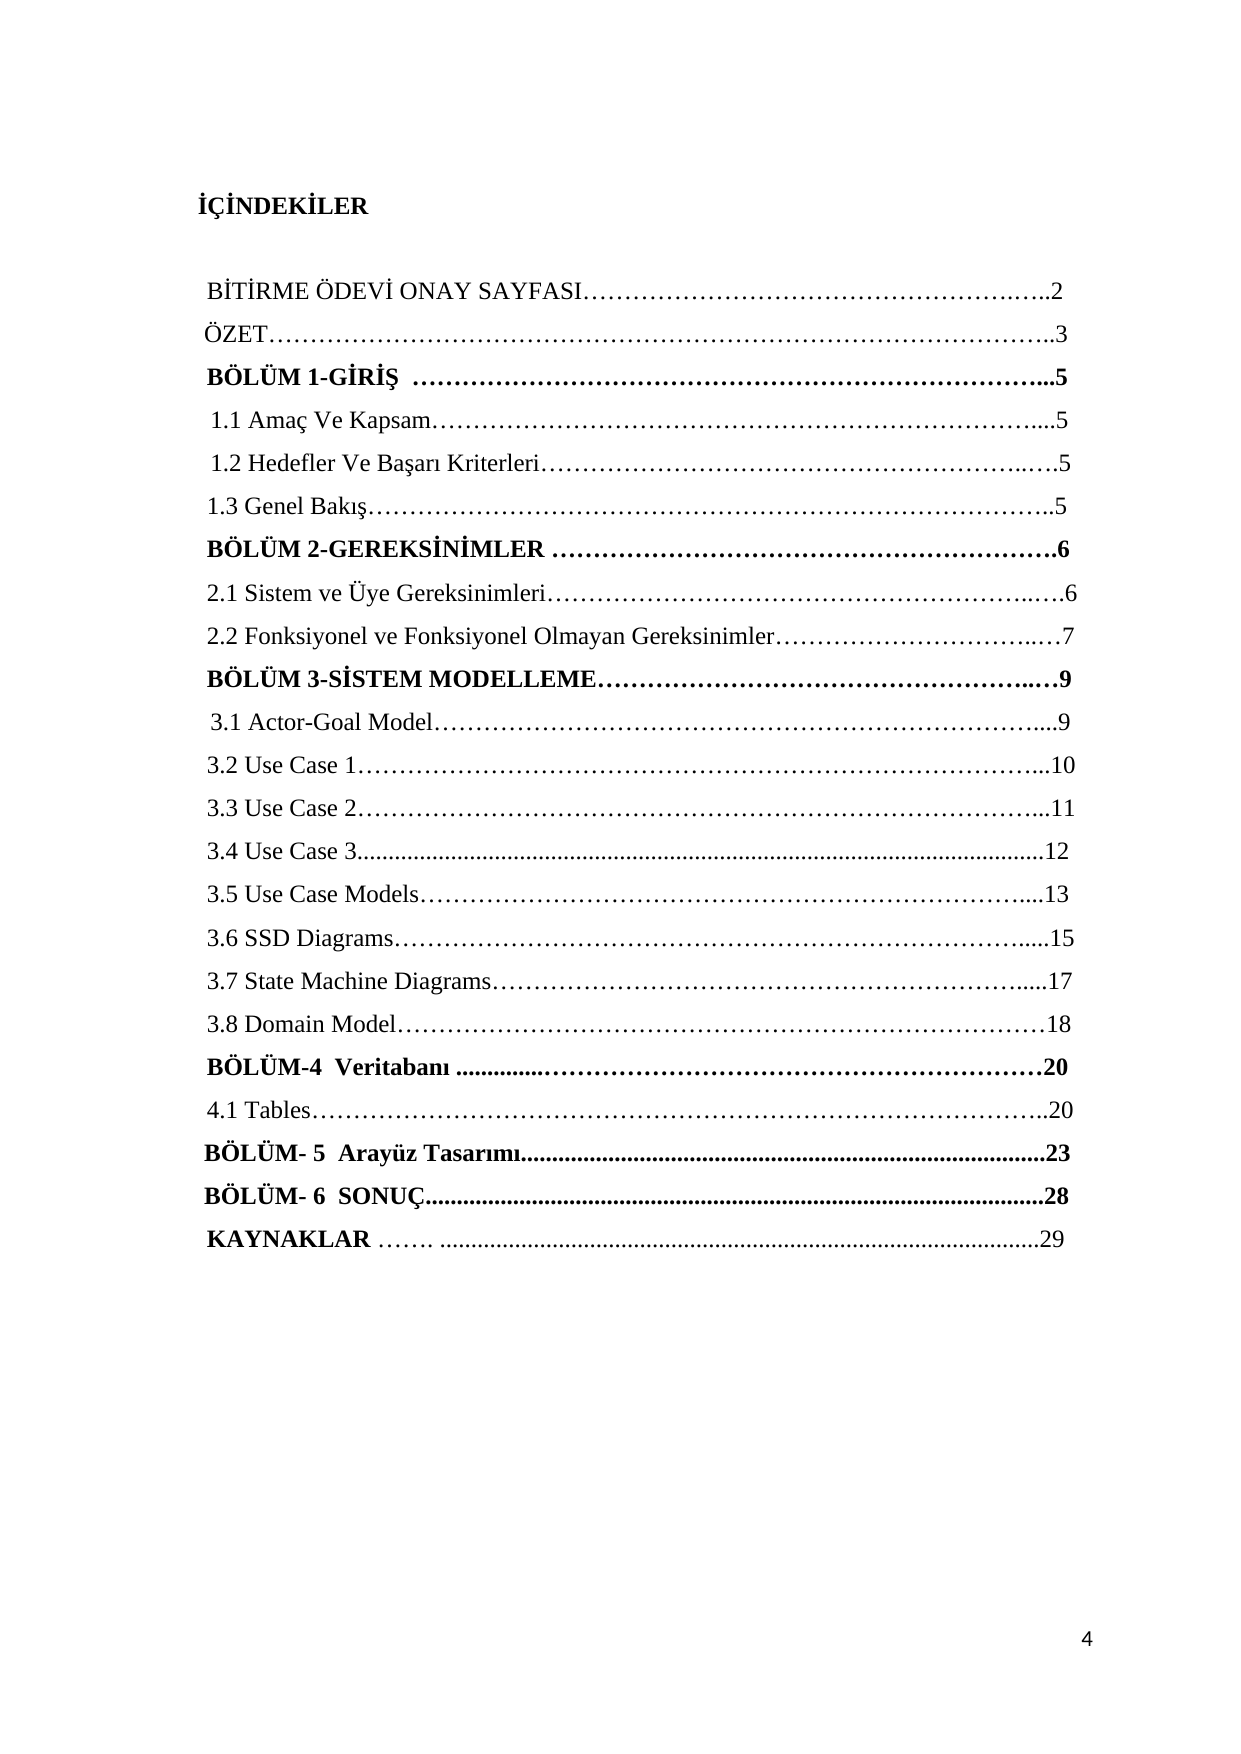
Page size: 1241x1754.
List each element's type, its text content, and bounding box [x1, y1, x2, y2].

text KAYNAKLAR ……. ................................................................................................29 [148, 1224, 1093, 1253]
list Tables……………………………………………………………………………..20 [207, 1095, 1093, 1124]
text İÇİNDEKİLER [148, 191, 1093, 219]
text 1.2 Hedefler Ve Başarı Kriterleri…………………………………………………..….5 [148, 448, 1093, 477]
text 2.2 Fonksiyonel ve Fonksiyonel Olmayan Gereksinimler…………………………..…7 [207, 621, 1093, 649]
text ÖZET…………………………………………………………………………………..3 [148, 319, 1093, 348]
text BÖLÜM 3-SİSTEM MODELLEME……………………………………………..…9 [207, 664, 1093, 693]
text BİTİRME ÖDEVİ ONAY SAYFASI…………………………………………….…..2 [148, 276, 1093, 304]
text 3.5 Use Case Models………………………………………………………………....13 [207, 879, 1093, 908]
text 3.8 Domain Model……………………………………………………………………18 [207, 1009, 1093, 1038]
text 3.2 Use Case 1………………………………………………………………………...10 [207, 750, 1093, 779]
text BÖLÜM 1-GİRİŞ …………………………………………………………………...5 [148, 362, 1093, 391]
text 1.3 Genel Bakış………………………………………………………………………..5 [148, 491, 1093, 520]
text BÖLÜM 2-GEREKSİNİMLER …………………………………………………….6 [148, 534, 1093, 563]
text 2.1 Sistem ve Üye Gereksinimleri…………………………………………………..….6 [207, 578, 1093, 606]
list Actor-Goal Model………………………………………………………………....9 [210, 707, 1093, 736]
text 3.4 Use Case 3..............................................................................................................12 [207, 836, 1093, 865]
text BÖLÜM- 5 Arayüz Tasarımı....................................................................................23 [185, 1138, 1093, 1167]
text 3.6 SSD Diagrams………………………………………………………………….....15 [207, 923, 1093, 951]
text BÖLÜM-4 Veritabanı ..............……………………………………………………20 [207, 1052, 1093, 1081]
text 1.1 Amaç Ve Kapsam………………………………………………………………....5 [148, 405, 1093, 434]
text 3.7 State Machine Diagrams……………………………………………………….....17 [207, 966, 1093, 994]
text BÖLÜM- 6 SONUÇ...................................................................................................28 [148, 1181, 1093, 1210]
text 3.3 Use Case 2………………………………………………………………………...11 [207, 793, 1093, 822]
